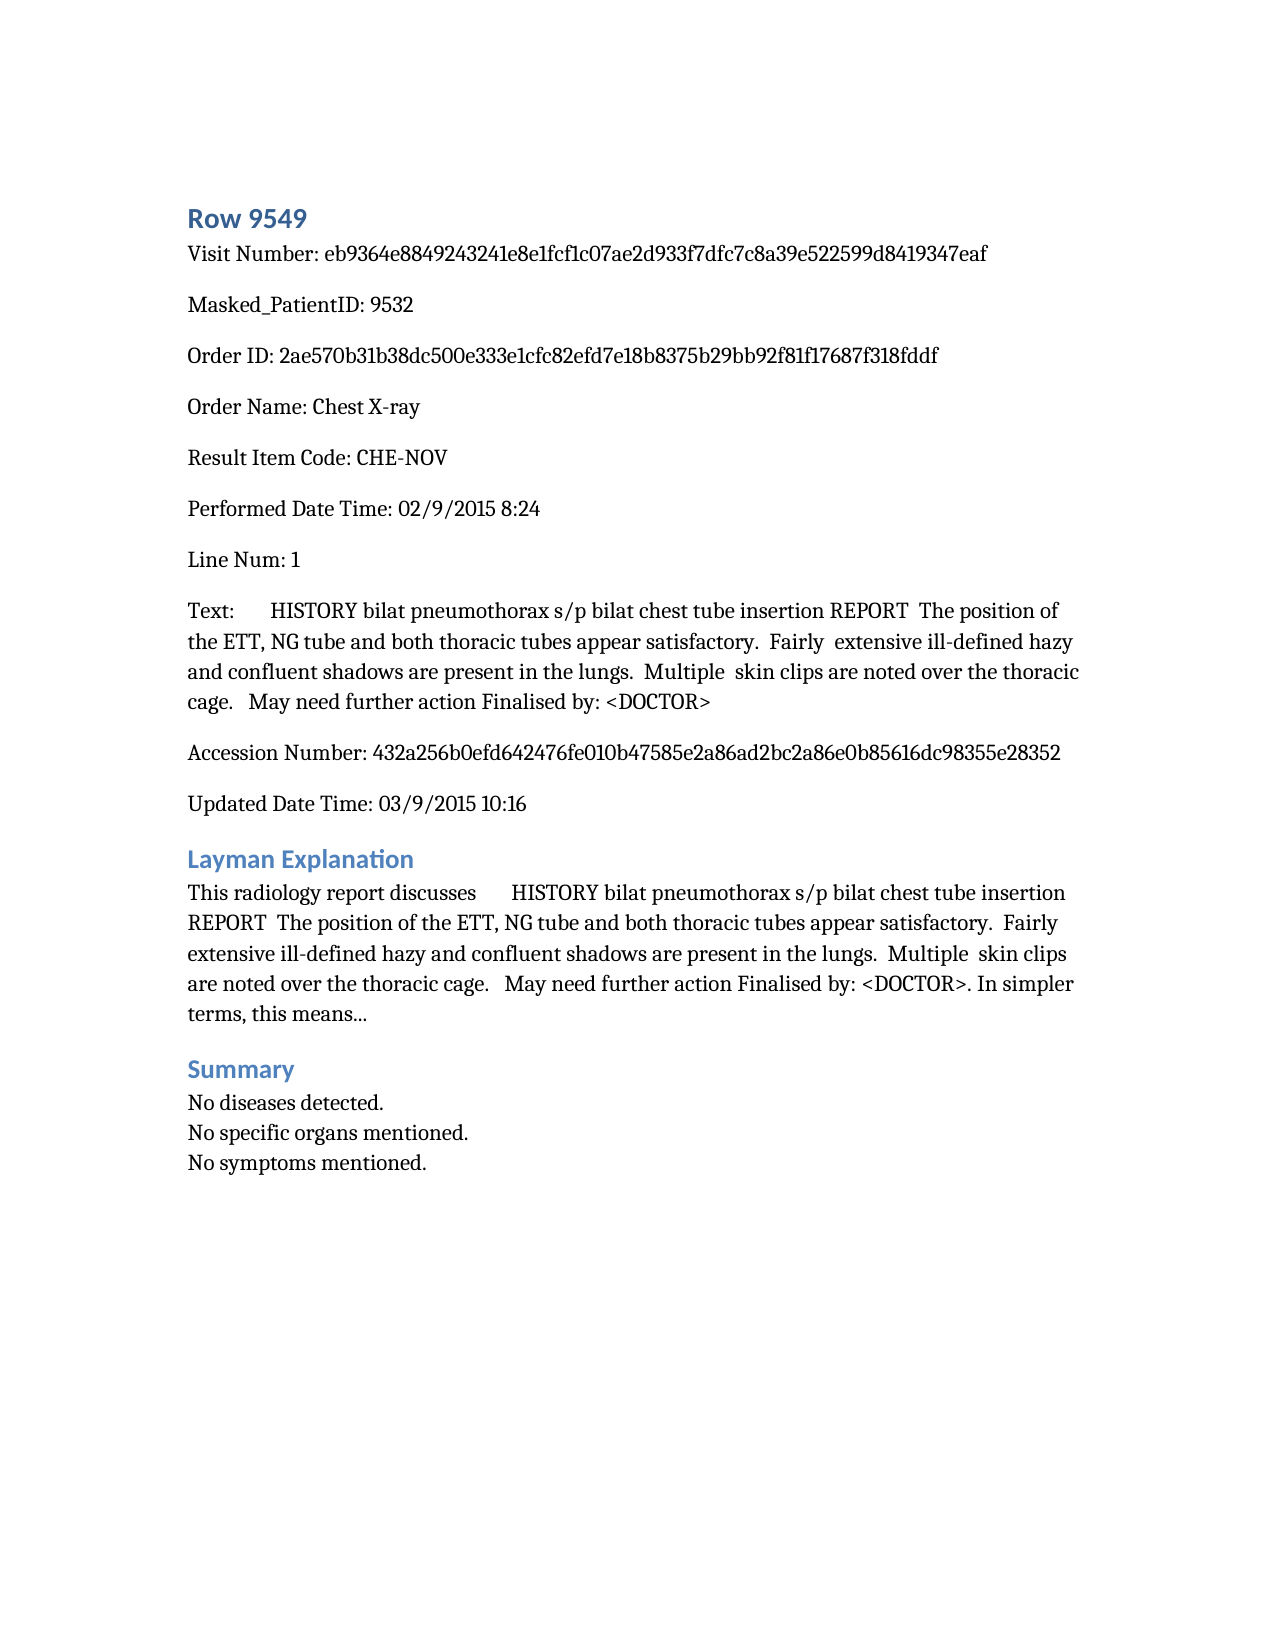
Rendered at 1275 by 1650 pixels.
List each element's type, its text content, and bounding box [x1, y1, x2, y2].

text Masked_PatientID: 9532 [187, 292, 1087, 318]
text Order Name: Chest X-ray [187, 394, 1087, 420]
text Visit Number: eb9364e8849243241e8e1fcf1c07ae2d933f7dfc7c8a39e522599d8419347eaf [187, 241, 1087, 267]
text Text: HISTORY bilat pneumothorax s/p bilat chest tube insertion REPORT The position of the ETT, NG tube and both thoracic tubes appear satisfactory. Fairly extensive ill-defined hazy and confluent shadows are present in the lungs. Multiple skin clips are noted over the thoracic cage. May need further action Finalised by: <DOCTOR> [187, 598, 1087, 715]
subtitle Summary [187, 1052, 1087, 1085]
subtitle Row 9549 [187, 200, 1087, 236]
text Updated Date Time: 03/9/2015 10:16 [187, 791, 1087, 817]
text This radiology report discusses HISTORY bilat pneumothorax s/p bilat chest tube insertion REPORT The position of the ETT, NG tube and both thoracic tubes appear satisfactory. Fairly extensive ill-defined hazy and confluent shadows are present in the lungs. Multiple skin clips are noted over the thoracic cage. May need further action Finalised by: <DOCTOR>. In simpler terms, this means... [187, 880, 1087, 1027]
text Accession Number: 432a256b0efd642476fe010b47585e2a86ad2bc2a86e0b85616dc98355e28352 [187, 740, 1087, 766]
text Order ID: 2ae570b31b38dc500e333e1cfc82efd7e18b8375b29bb92f81f17687f318fddf [187, 343, 1087, 369]
text Result Item Code: CHE-NOV [187, 445, 1087, 471]
subtitle Layman Explanation [187, 842, 1087, 875]
text Line Num: 1 [187, 547, 1087, 573]
text Performed Date Time: 02/9/2015 8:24 [187, 496, 1087, 522]
text No diseases detected. No specific organs mentioned. No symptoms mentioned. [187, 1090, 1087, 1176]
